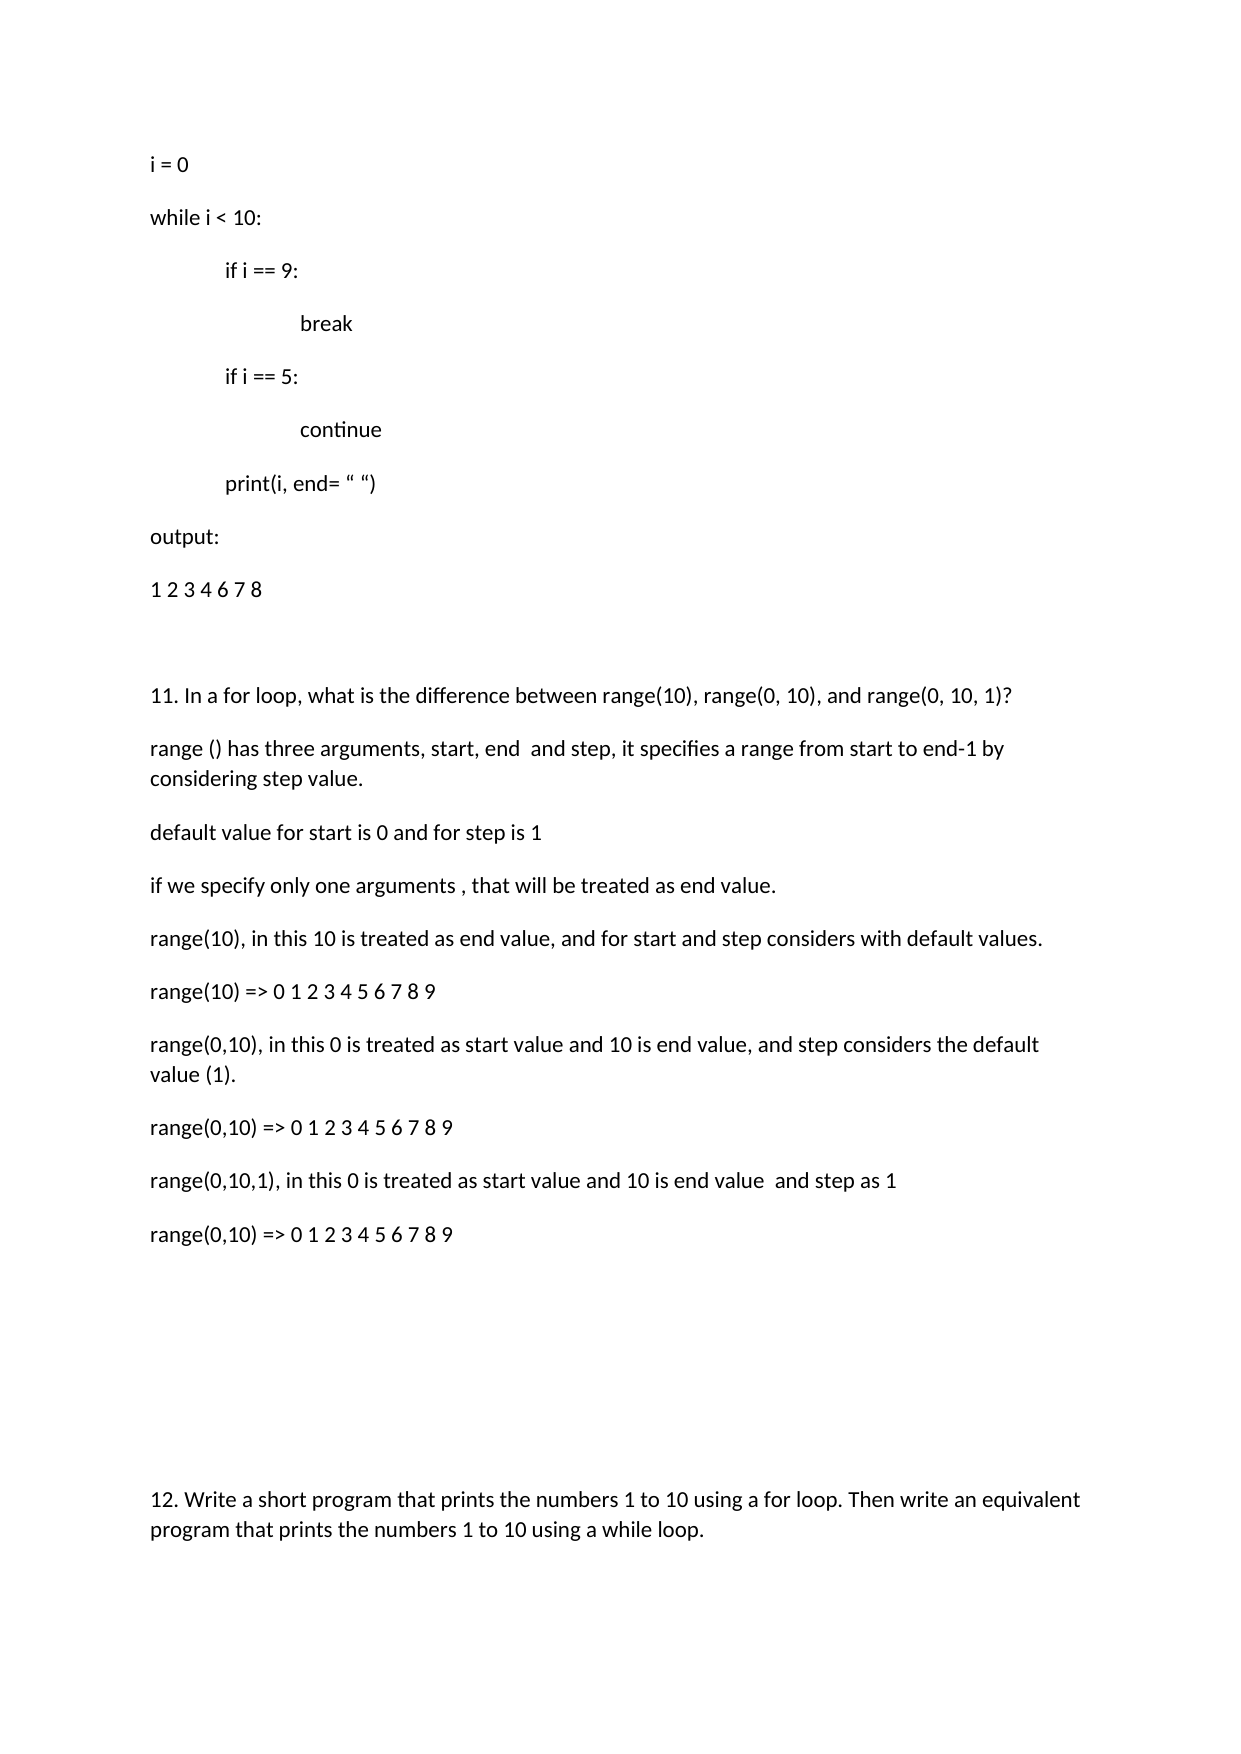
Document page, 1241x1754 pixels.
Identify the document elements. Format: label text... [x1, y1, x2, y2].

text default value for start is 0 and for step is 1 [150, 818, 1090, 846]
text if we specify only one arguments , that will be treated as end value. [150, 871, 1090, 899]
text i = 0 [150, 150, 1090, 178]
text if i == 9: [150, 256, 1090, 284]
text while i < 10: [150, 203, 1090, 231]
text range(0,10) => 0 1 2 3 4 5 6 7 8 9 [150, 1220, 1090, 1248]
text output: [150, 522, 1090, 550]
text print(i, end= “ “) [150, 469, 1090, 497]
text range(10), in this 10 is treated as end value, and for start and step considers with default values. [150, 924, 1090, 952]
text range(10) => 0 1 2 3 4 5 6 7 8 9 [150, 977, 1090, 1005]
text range(0,10), in this 0 is treated as start value and 10 is end value, and step considers the default value (1). [150, 1030, 1090, 1088]
text range(0,10,1), in this 0 is treated as start value and 10 is end value and step as 1 [150, 1167, 1090, 1195]
text continue [150, 416, 1090, 444]
text range(0,10) => 0 1 2 3 4 5 6 7 8 9 [150, 1113, 1090, 1142]
text 12. Write a short program that prints the numbers 1 to 10 using a for loop. Then write an equivalent program that prints the numbers 1 to 10 using a while loop. [150, 1485, 1090, 1544]
text 11. In a for loop, what is the difference between range(10), range(0, 10), and range(0, 10, 1)? [150, 681, 1090, 709]
text range () has three arguments, start, end and step, it specifies a range from start to end-1 by considering step value. [150, 734, 1090, 793]
text if i == 5: [150, 362, 1090, 391]
text 1 2 3 4 6 7 8 [150, 575, 1090, 603]
text break [150, 309, 1090, 337]
